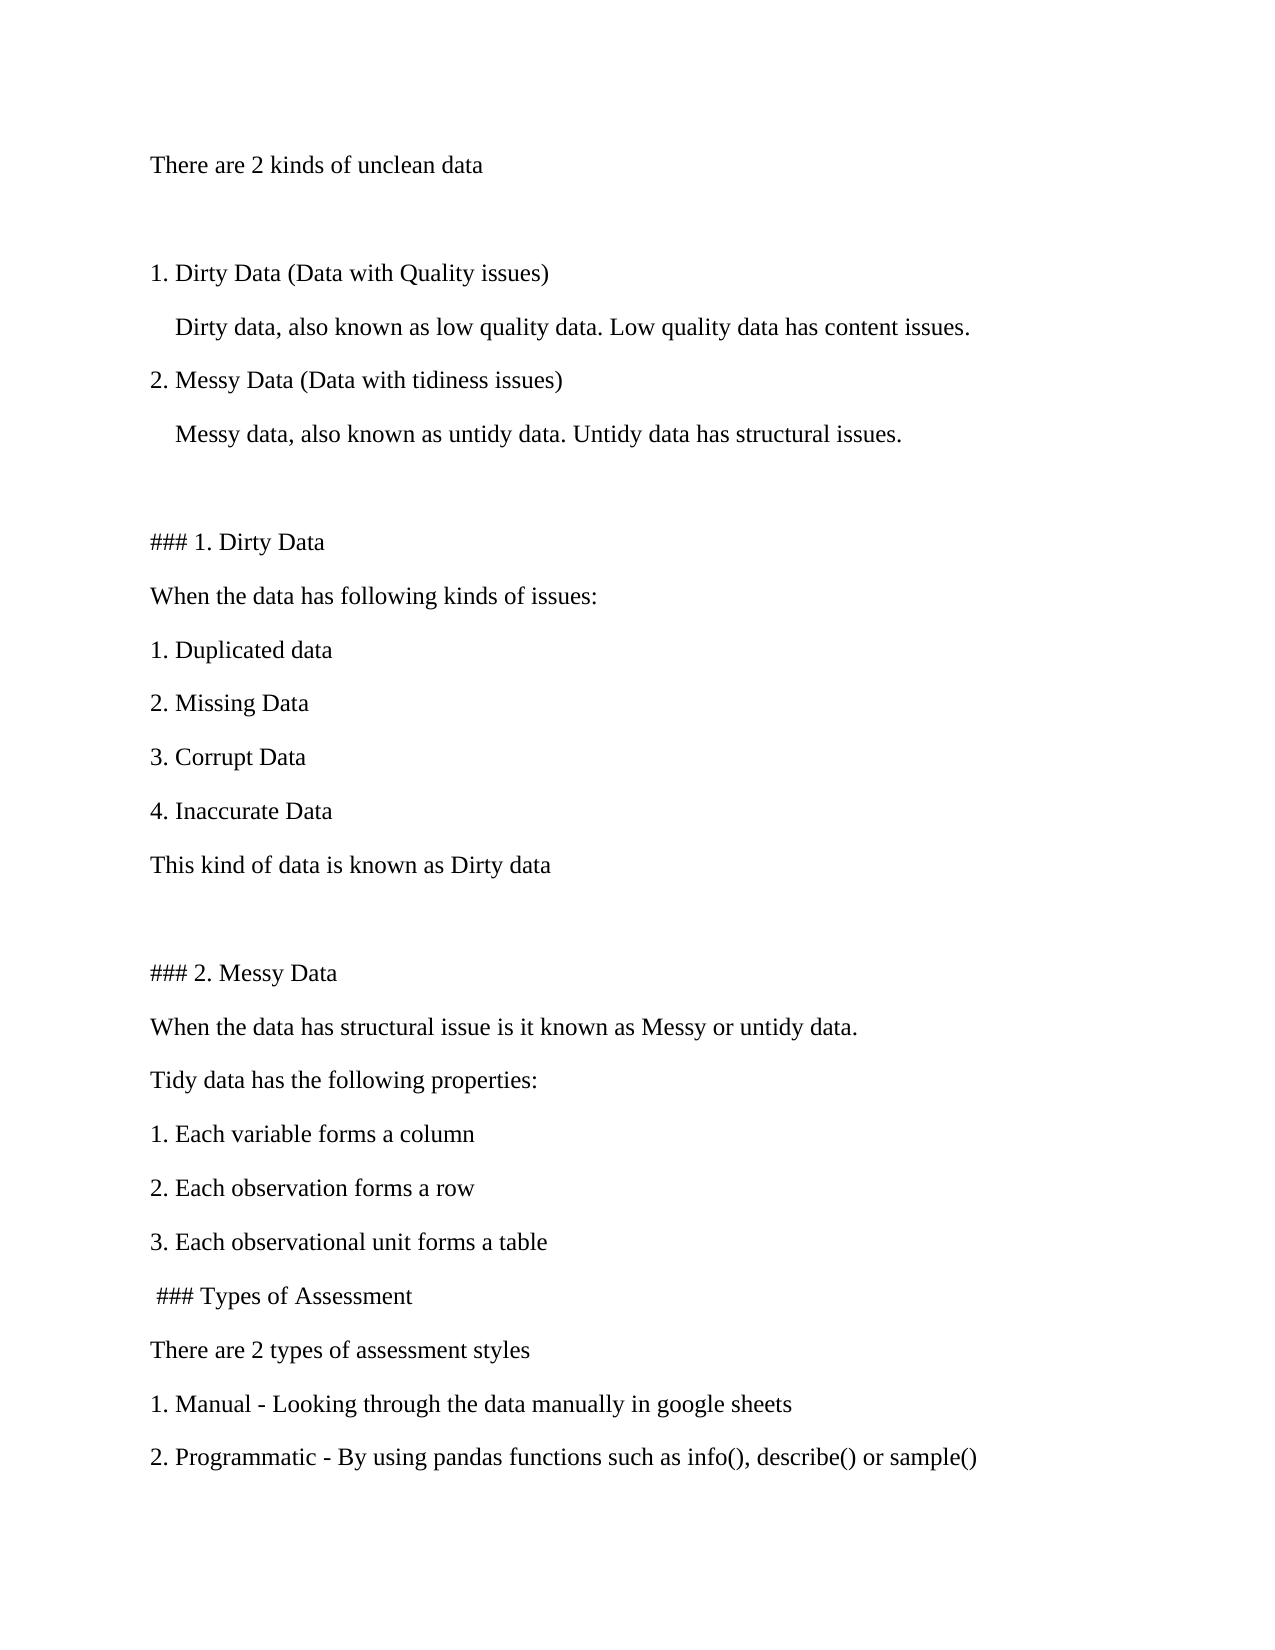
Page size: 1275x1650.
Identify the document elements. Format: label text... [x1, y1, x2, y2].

text When the data has structural issue is it known as Messy or untidy data. [150, 1012, 1125, 1040]
text This kind of data is known as Dirty data [150, 850, 1125, 879]
text 4. Inaccurate Data [150, 796, 1125, 825]
text Messy data, also known as untidy data. Untidy data has structural issues. [150, 419, 1125, 448]
text 1. Dirty Data (Data with Quality issues) [150, 258, 1125, 286]
text 2. Each observation forms a row [150, 1173, 1125, 1202]
text ### 1. Dirty Data [150, 527, 1125, 556]
text There are 2 kinds of unclean data [150, 150, 1125, 179]
text 2. Missing Data [150, 688, 1125, 717]
text There are 2 types of assessment styles [150, 1335, 1125, 1363]
text ### Types of Assessment [150, 1281, 1125, 1310]
text 1. Manual - Looking through the data manually in google sheets [150, 1389, 1125, 1417]
text When the data has following kinds of issues: [150, 581, 1125, 609]
text Dirty data, also known as low quality data. Low quality data has content issues. [150, 312, 1125, 340]
text 1. Each variable forms a column [150, 1119, 1125, 1148]
text 2. Messy Data (Data with tidiness issues) [150, 365, 1125, 394]
text 1. Duplicated data [150, 635, 1125, 663]
text 3. Corrupt Data [150, 742, 1125, 771]
text Tidy data has the following properties: [150, 1066, 1125, 1094]
text ### 2. Messy Data [150, 958, 1125, 987]
text 3. Each observational unit forms a table [150, 1227, 1125, 1256]
text 2. Programmatic - By using pandas functions such as info(), describe() or sample() [150, 1442, 1125, 1471]
